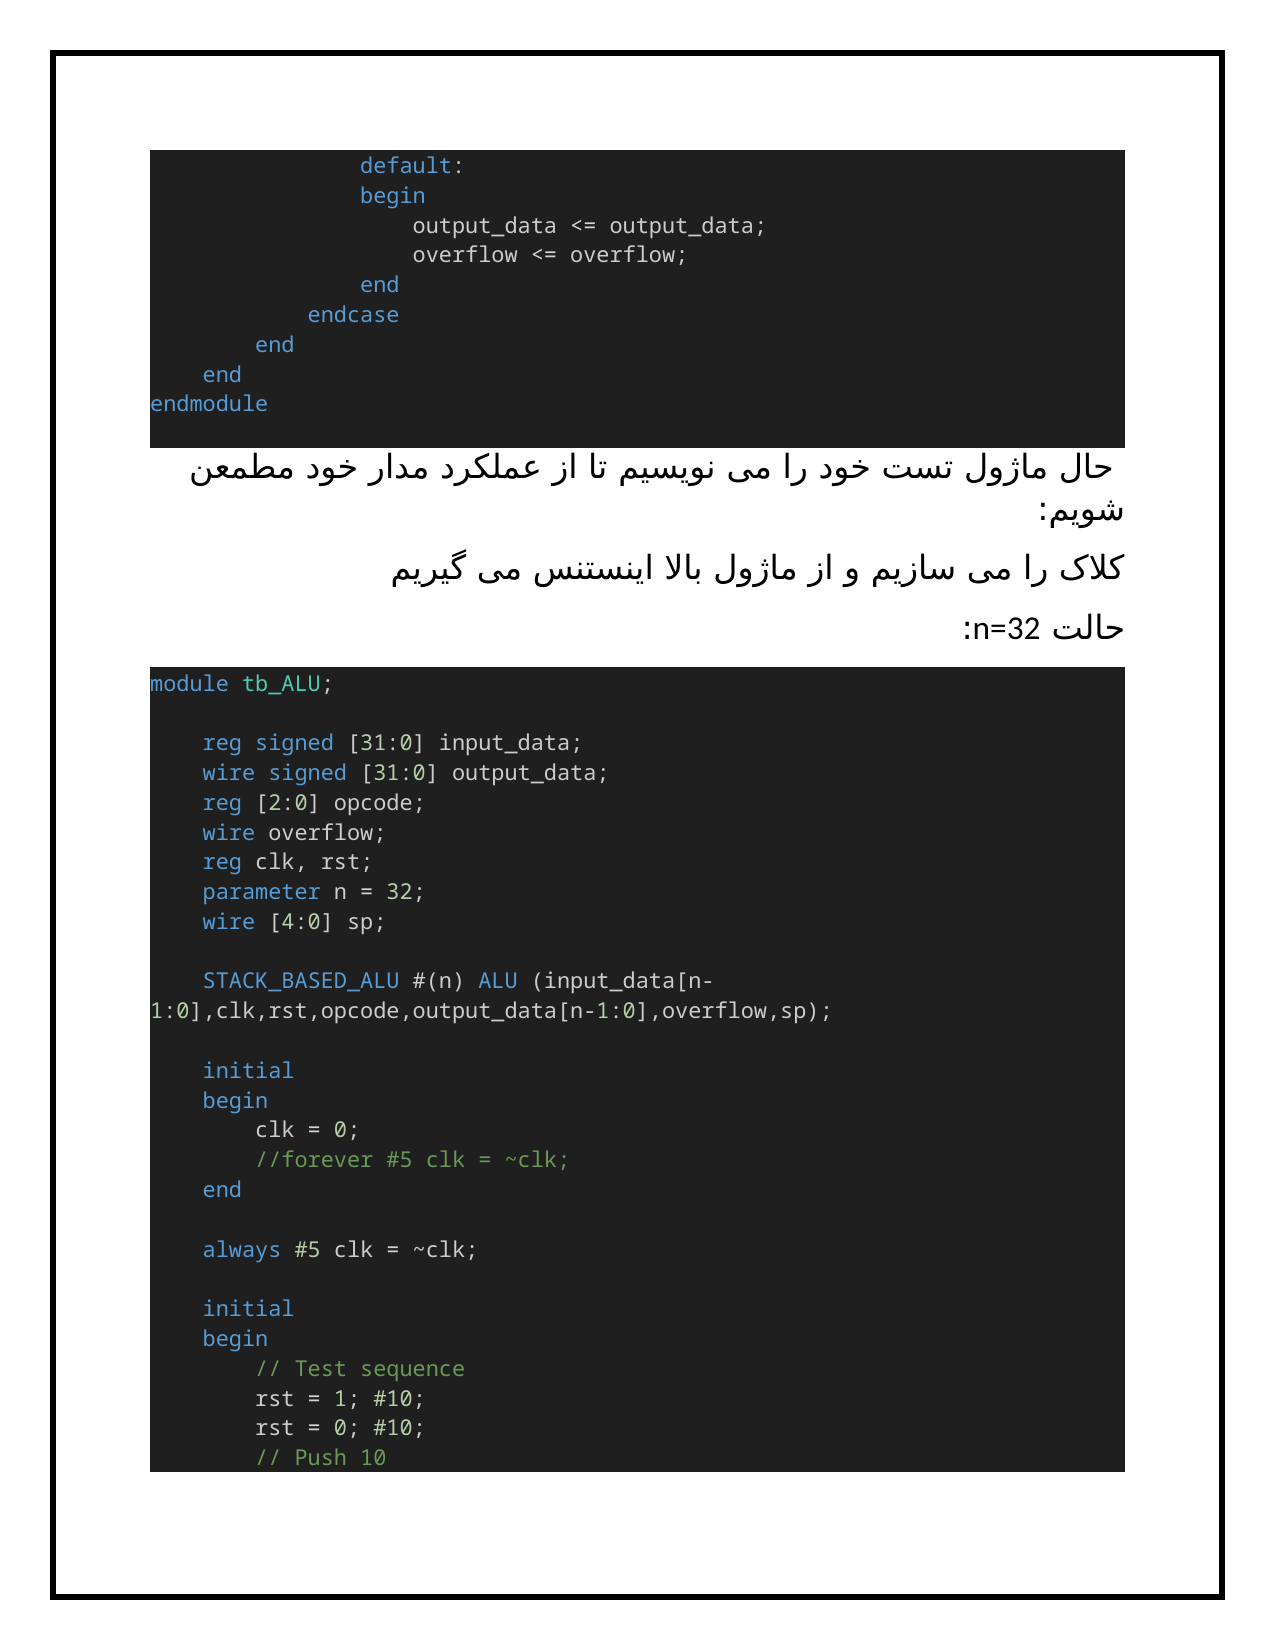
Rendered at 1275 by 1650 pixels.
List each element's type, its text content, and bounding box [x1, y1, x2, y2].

text end [150, 1174, 1125, 1204]
text endcase [150, 299, 1125, 329]
text begin [150, 180, 1125, 209]
text // Test sequence [150, 1353, 1125, 1382]
text module tb_ALU; [150, 667, 1125, 697]
text //forever #5 clk = ~clk; [150, 1144, 1125, 1174]
text begin [150, 1084, 1125, 1114]
text default: [150, 150, 1125, 180]
text begin [150, 1323, 1125, 1353]
text reg clk, rst; [150, 846, 1125, 876]
text end [150, 358, 1125, 388]
text end [150, 329, 1125, 358]
text reg [2:0] opcode; [150, 787, 1125, 816]
text initial [150, 1293, 1125, 1323]
text rst = 1; #10; [150, 1382, 1125, 1412]
text output_data <= output_data; [150, 209, 1125, 239]
text STACK_BASED_ALU #(n) ALU (input_data[n-1:0],clk,rst,opcode,output_data[n-1:0],overflow,sp); [150, 965, 1125, 1025]
text initial [150, 1055, 1125, 1084]
text endmodule [150, 388, 1125, 418]
text overflow <= overflow; [150, 239, 1125, 269]
text wire signed [31:0] output_data; [150, 757, 1125, 787]
text wire [4:0] sp; [150, 906, 1125, 936]
text حالت n=32: [150, 607, 1125, 648]
text always #5 clk = ~clk; [150, 1233, 1125, 1263]
text wire overflow; [150, 816, 1125, 846]
text parameter n = 32; [150, 876, 1125, 906]
text end [150, 269, 1125, 299]
text حال ماژول تست خود را می نویسیم تا از عملکرد مدار خود مطمعن شویم: [150, 448, 1125, 529]
text reg signed [31:0] input_data; [150, 727, 1125, 757]
text rst = 0; #10; [150, 1412, 1125, 1442]
text کلاک را می سازیم و از ماژول بالا اینستنس می گیریم [150, 548, 1125, 587]
text // Push 10 [150, 1442, 1125, 1472]
text clk = 0; [150, 1114, 1125, 1144]
